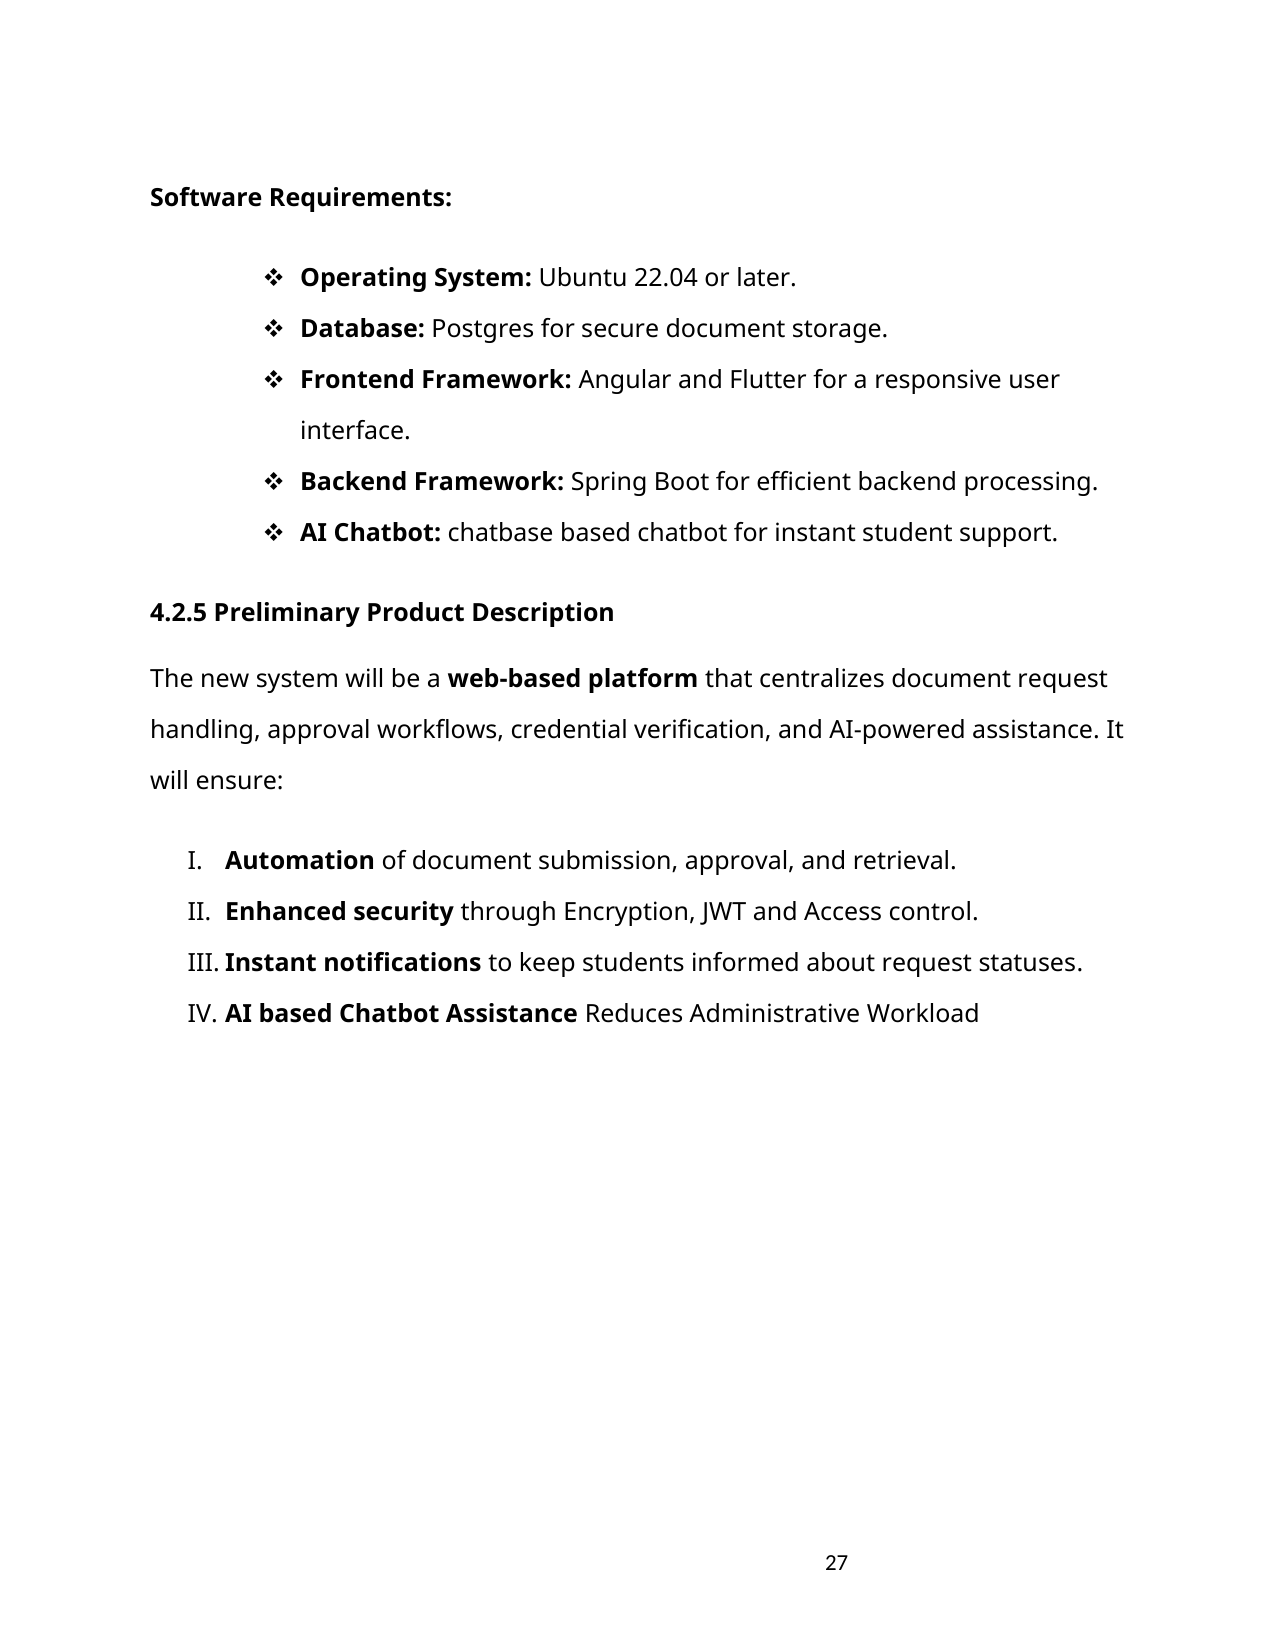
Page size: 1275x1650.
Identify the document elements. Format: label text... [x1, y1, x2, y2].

text The new system will be a web-based platform that centralizes document request handling, approval workflows, credential verification, and AI-powered assistance. It will ensure: [150, 661, 1125, 797]
subtitle 4.2.5 Preliminary Product Description [150, 595, 1125, 629]
list AI Chatbot: chatbase based chatbot for instant student support. [262, 514, 1125, 549]
list Frontend Framework: Angular and Flutter for a responsive user interface. [262, 361, 1125, 447]
list Backend Framework: Spring Boot for efficient backend processing. [262, 463, 1125, 498]
list Instant notifications to keep students informed about request statuses. [187, 945, 1125, 979]
list Database: Postgres for secure document storage. [262, 310, 1125, 344]
list Enhanced security through Encryption, JWT and Access control. [187, 894, 1125, 928]
list Software Requirements: [150, 179, 1125, 213]
list Automation of document submission, approval, and retrieval. [187, 843, 1125, 877]
list AI based Chatbot Assistance Reduces Administrative Workload [187, 996, 1125, 1030]
list Operating System: Ubuntu 22.04 or later. [262, 259, 1125, 293]
